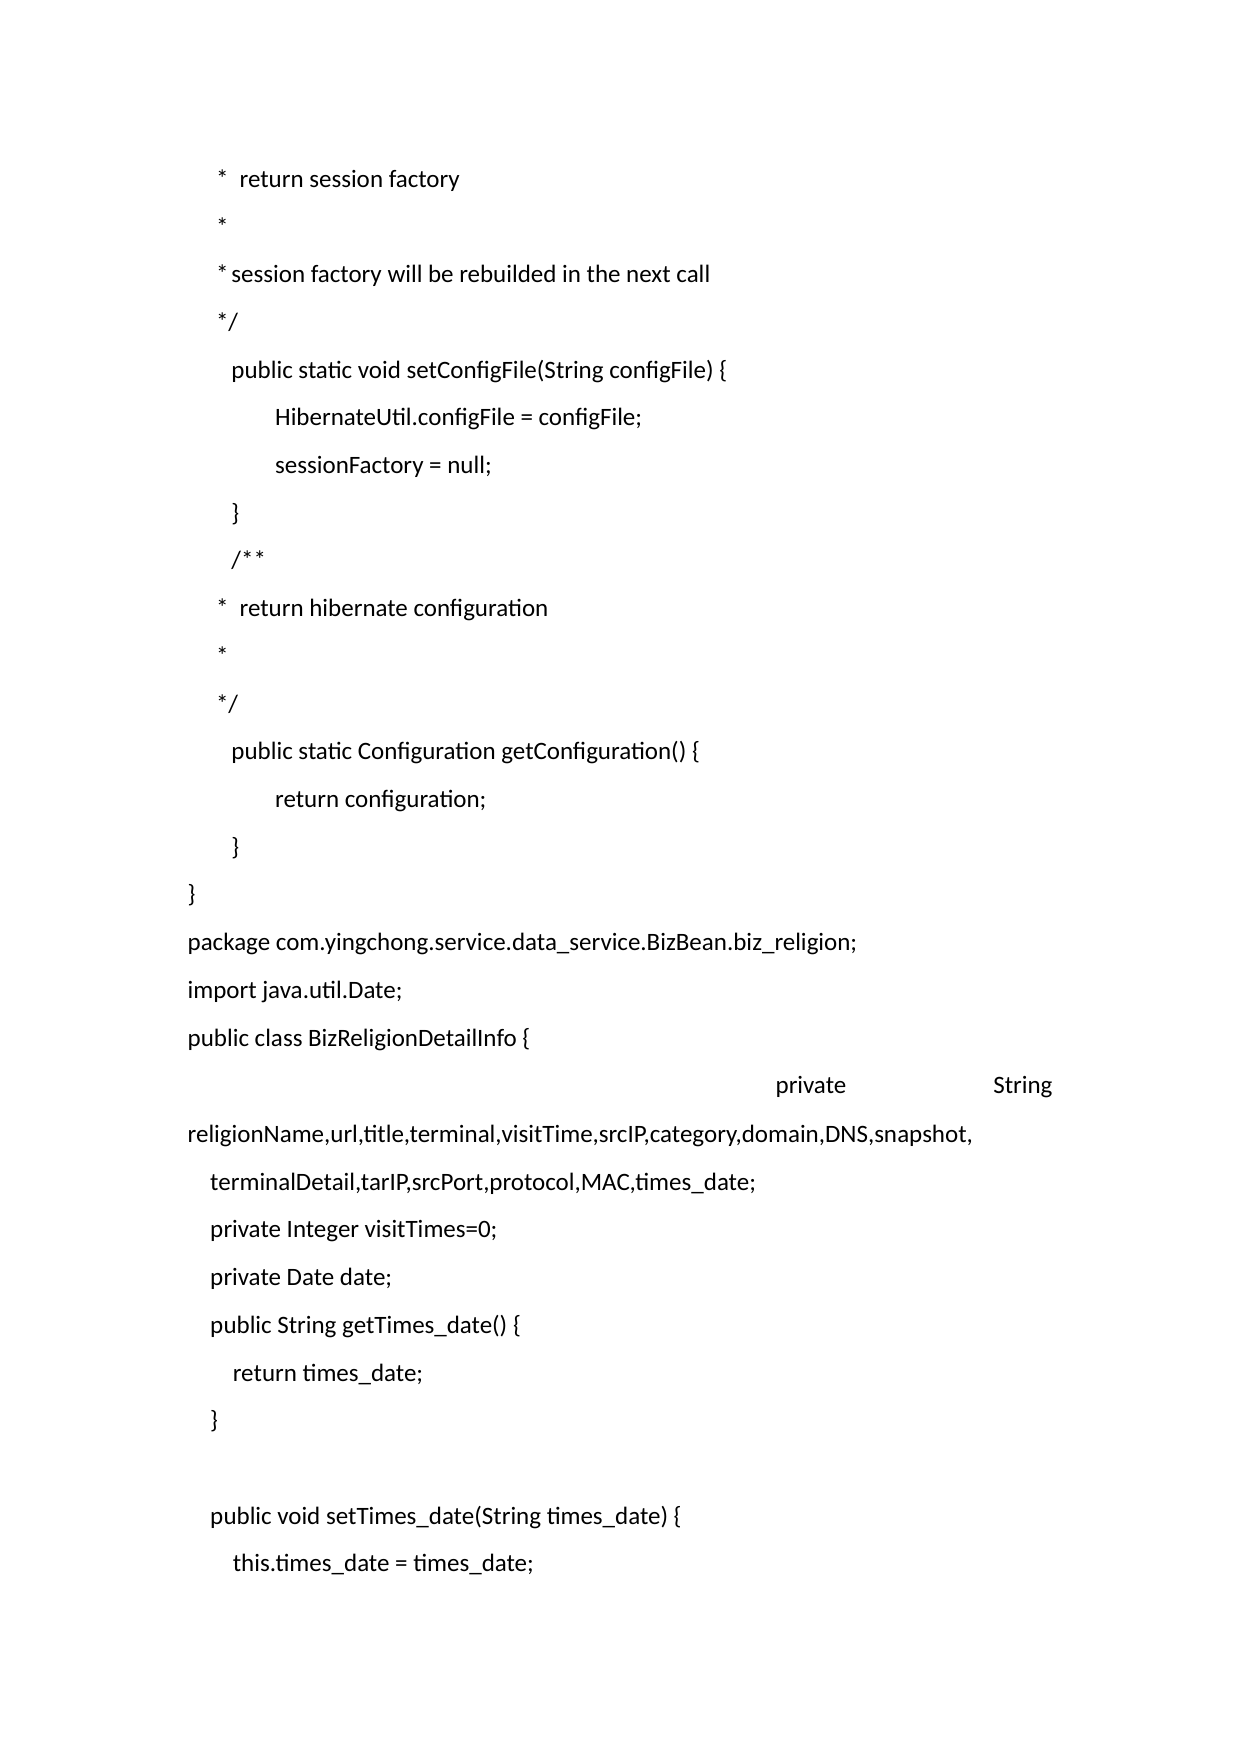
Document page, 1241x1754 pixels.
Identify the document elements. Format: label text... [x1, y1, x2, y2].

text */ [187, 687, 1053, 719]
text } [187, 830, 1053, 862]
text * session factory will be rebuilded in the next call [187, 257, 1053, 290]
text package com.yingchong.service.data_service.BizBean.biz_religion; [187, 925, 1053, 958]
text } [187, 496, 1053, 528]
text } [187, 1403, 1053, 1436]
text } [187, 878, 1053, 910]
text sessionFactory = null; [187, 448, 1053, 481]
text */ [187, 305, 1053, 338]
text private Integer visitTimes=0; [187, 1213, 1053, 1245]
text * return hibernate configuration [187, 591, 1053, 624]
text * [187, 639, 1053, 672]
text * return session factory [187, 162, 1053, 194]
text private String religionName,url,title,terminal,visitTime,srcIP,category,domain,DNS,snapshot, [187, 1068, 1053, 1150]
text import java.util.Date; [187, 973, 1053, 1006]
text this.times_date = times_date; [187, 1547, 1053, 1579]
text * [187, 210, 1053, 242]
text return times_date; [187, 1356, 1053, 1388]
text return configuration; [187, 782, 1053, 815]
text public static Configuration getConfiguration() { [187, 734, 1053, 767]
text public String getTimes_date() { [187, 1308, 1053, 1341]
text public void setTimes_date(String times_date) { [187, 1499, 1053, 1531]
text /** [187, 544, 1053, 576]
text terminalDetail,tarIP,srcPort,protocol,MAC,times_date; [187, 1165, 1053, 1197]
text public static void setConfigFile(String configFile) { [187, 353, 1053, 385]
text private Date date; [187, 1260, 1053, 1293]
text HibernateUtil.configFile = configFile; [187, 401, 1053, 433]
text public class BizReligionDetailInfo { [187, 1021, 1053, 1053]
